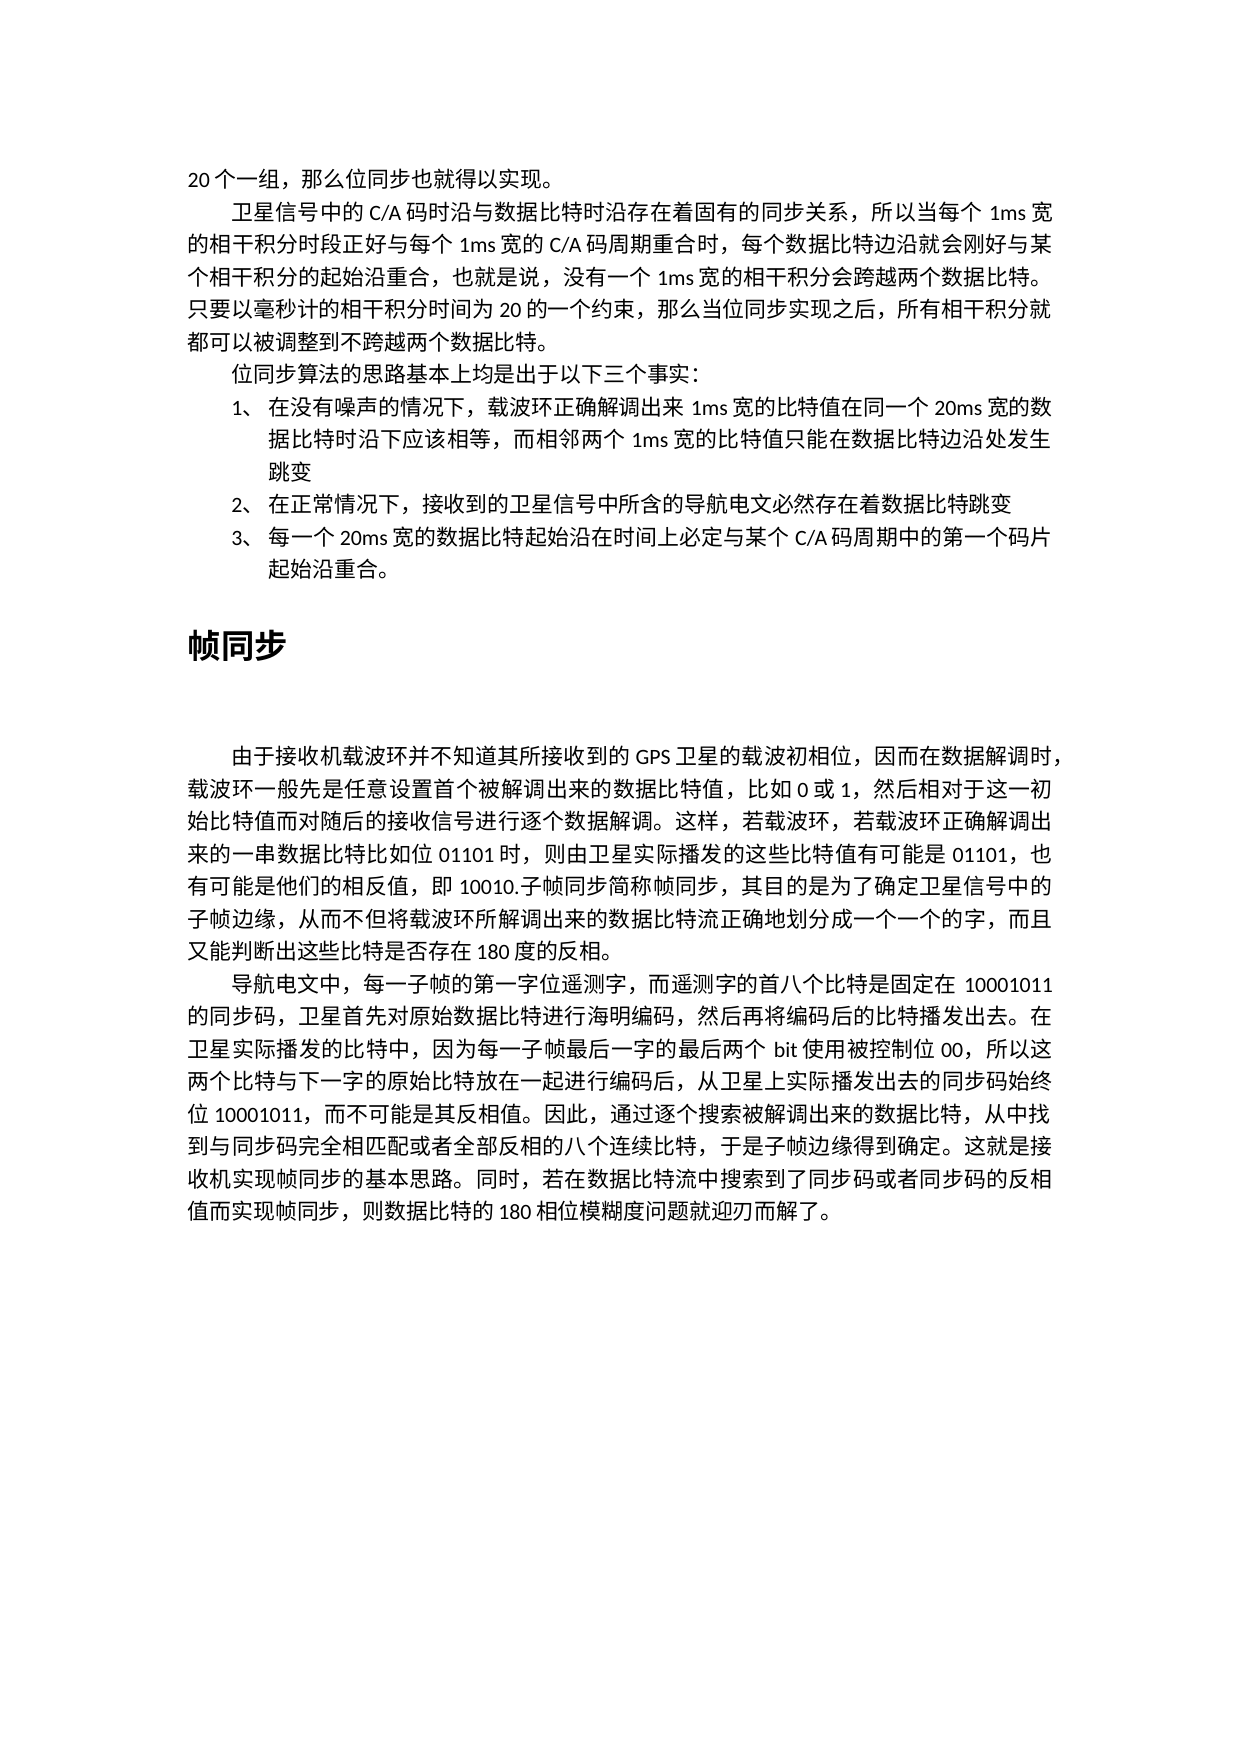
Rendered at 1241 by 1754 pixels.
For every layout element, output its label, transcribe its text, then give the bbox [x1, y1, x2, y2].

text 卫星信号中的C/A码时沿与数据比特时沿存在着固有的同步关系，所以当每个1ms宽的相干积分时段正好与每个1ms宽的C/A码周期重合时，每个数据比特边沿就会刚好与某个相干积分的起始沿重合，也就是说，没有一个1ms宽的相干积分会跨越两个数据比特。只要以毫秒计的相干积分时间为20的一个约束，那么当位同步实现之后，所有相干积分就都可以被调整到不跨越两个数据比特。 [187, 194, 1053, 357]
text 位同步算法的思路基本上均是出于以下三个事实： [187, 357, 1053, 389]
list 帧同步 [187, 612, 1053, 677]
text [187, 162, 1053, 194]
list 在正常情况下，接收到的卫星信号中所含的导航电文必然存在着数据比特跳变 [231, 487, 1053, 519]
list 在没有噪声的情况下，载波环正确解调出来1ms宽的比特值在同一个20ms宽的数据比特时沿下应该相等，而相邻两个1ms宽的比特值只能在数据比特边沿处发生跳变 [231, 389, 1053, 487]
text 由于接收机载波环并不知道其所接收到的GPS卫星的载波初相位，因而在数据解调时，载波环一般先是任意设置首个被解调出来的数据比特值，比如0或1，然后相对于这一初始比特值而对随后的接收信号进行逐个数据解调。这样，若载波环，若载波环正确解调出来的一串数据比特比如位01101时，则由卫星实际播发的这些比特值有可能是01101，也有可能是他们的相反值，即10010.子帧同步简称帧同步，其目的是为了确定卫星信号中的子帧边缘，从而不但将载波环所解调出来的数据比特流正确地划分成一个一个的字，而且又能判断出这些比特是否存在180度的反相。 [187, 739, 1053, 966]
list 每一个20ms宽的数据比特起始沿在时间上必定与某个C/A码周期中的第一个码片起始沿重合。 [231, 519, 1053, 584]
text 导航电文中，每一子帧的第一字位遥测字，而遥测字的首八个比特是固定在10001011的同步码，卫星首先对原始数据比特进行海明编码，然后再将编码后的比特播发出去。在卫星实际播发的比特中，因为每一子帧最后一字的最后两个bit使用被控制位00，所以这两个比特与下一字的原始比特放在一起进行编码后，从卫星上实际播发出去的同步码始终位10001011，而不可能是其反相值。因此，通过逐个搜索被解调出来的数据比特，从中找到与同步码完全相匹配或者全部反相的八个连续比特，于是子帧边缘得到确定。这就是接收机实现帧同步的基本思路。同时，若在数据比特流中搜索到了同步码或者同步码的反相值而实现帧同步，则数据比特的180相位模糊度问题就迎刃而解了。 [187, 966, 1053, 1226]
